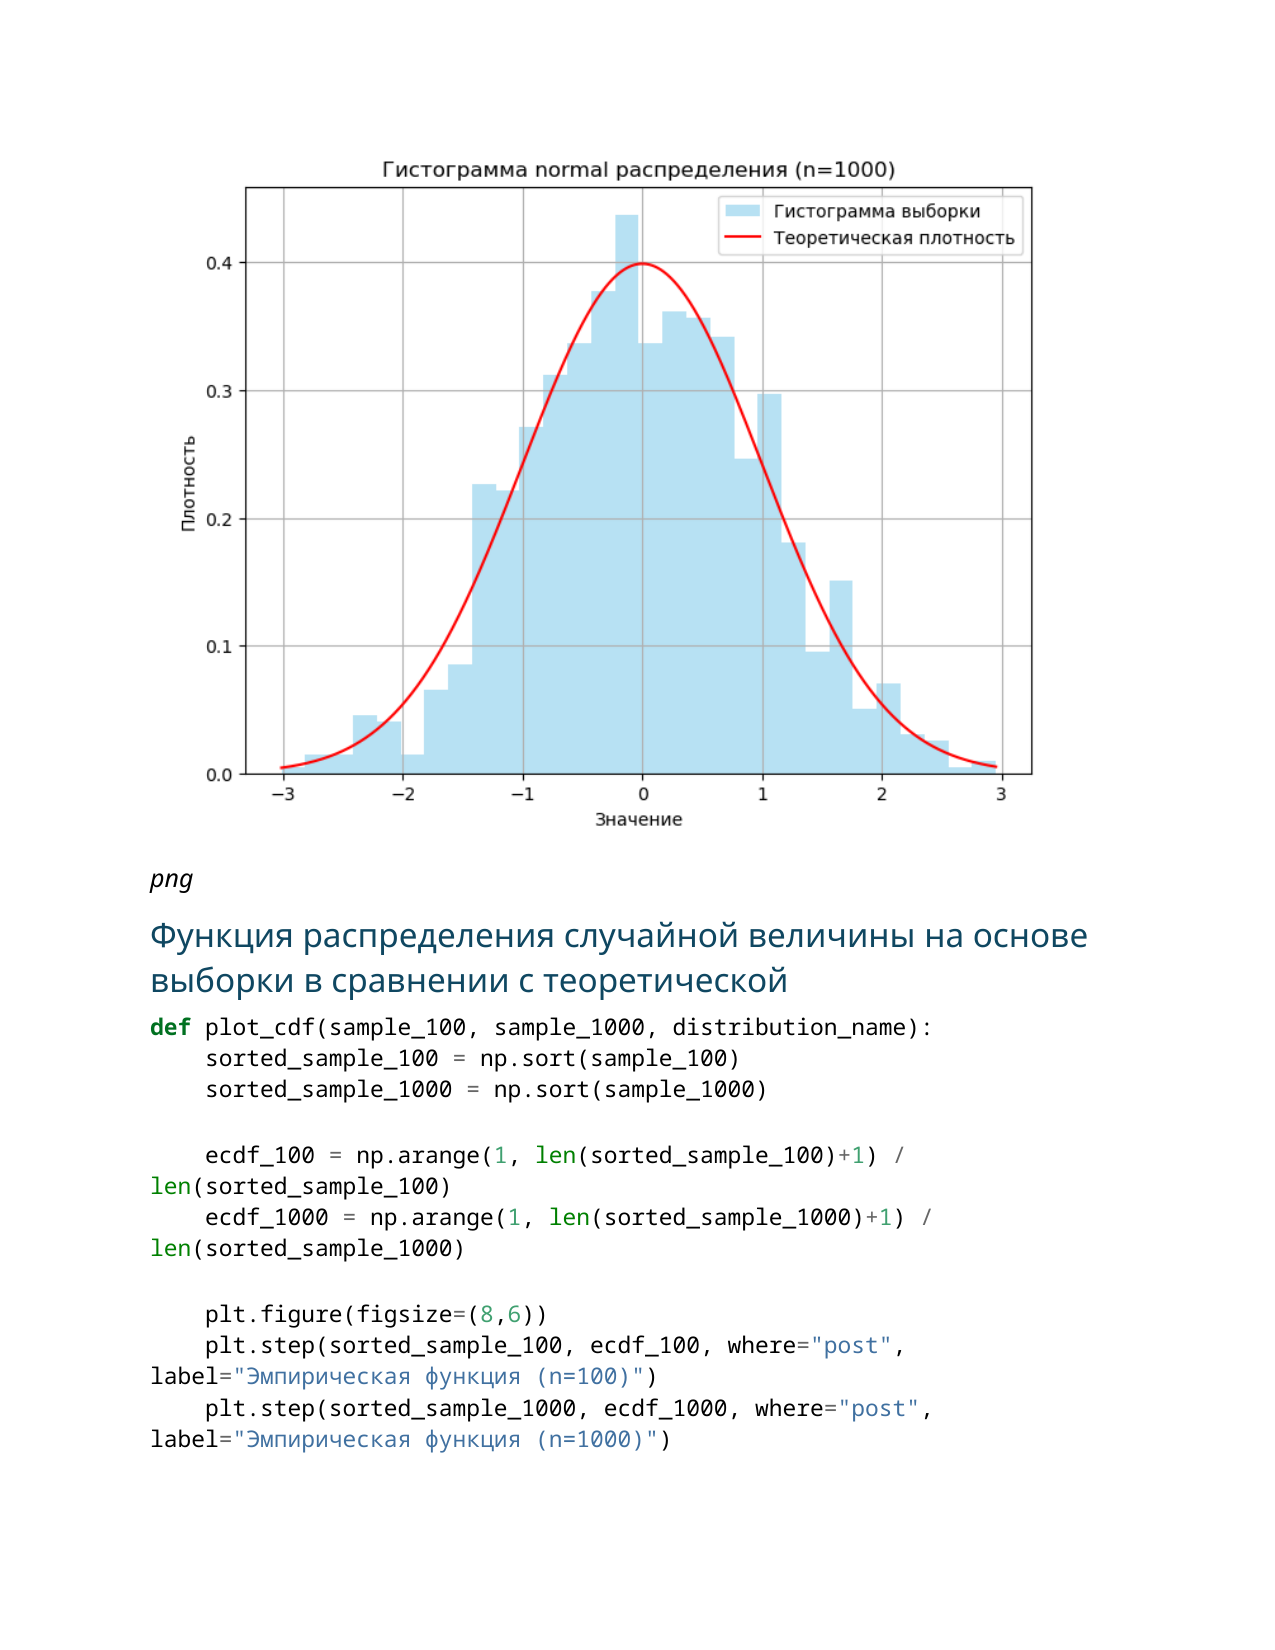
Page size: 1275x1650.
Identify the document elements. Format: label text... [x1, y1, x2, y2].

subtitle Функция распределения случайной величины на основе выборки в сравнении с теоретической [150, 912, 1125, 1002]
text png [150, 861, 1125, 895]
picture [168, 150, 1044, 841]
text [150, 1011, 1125, 1488]
